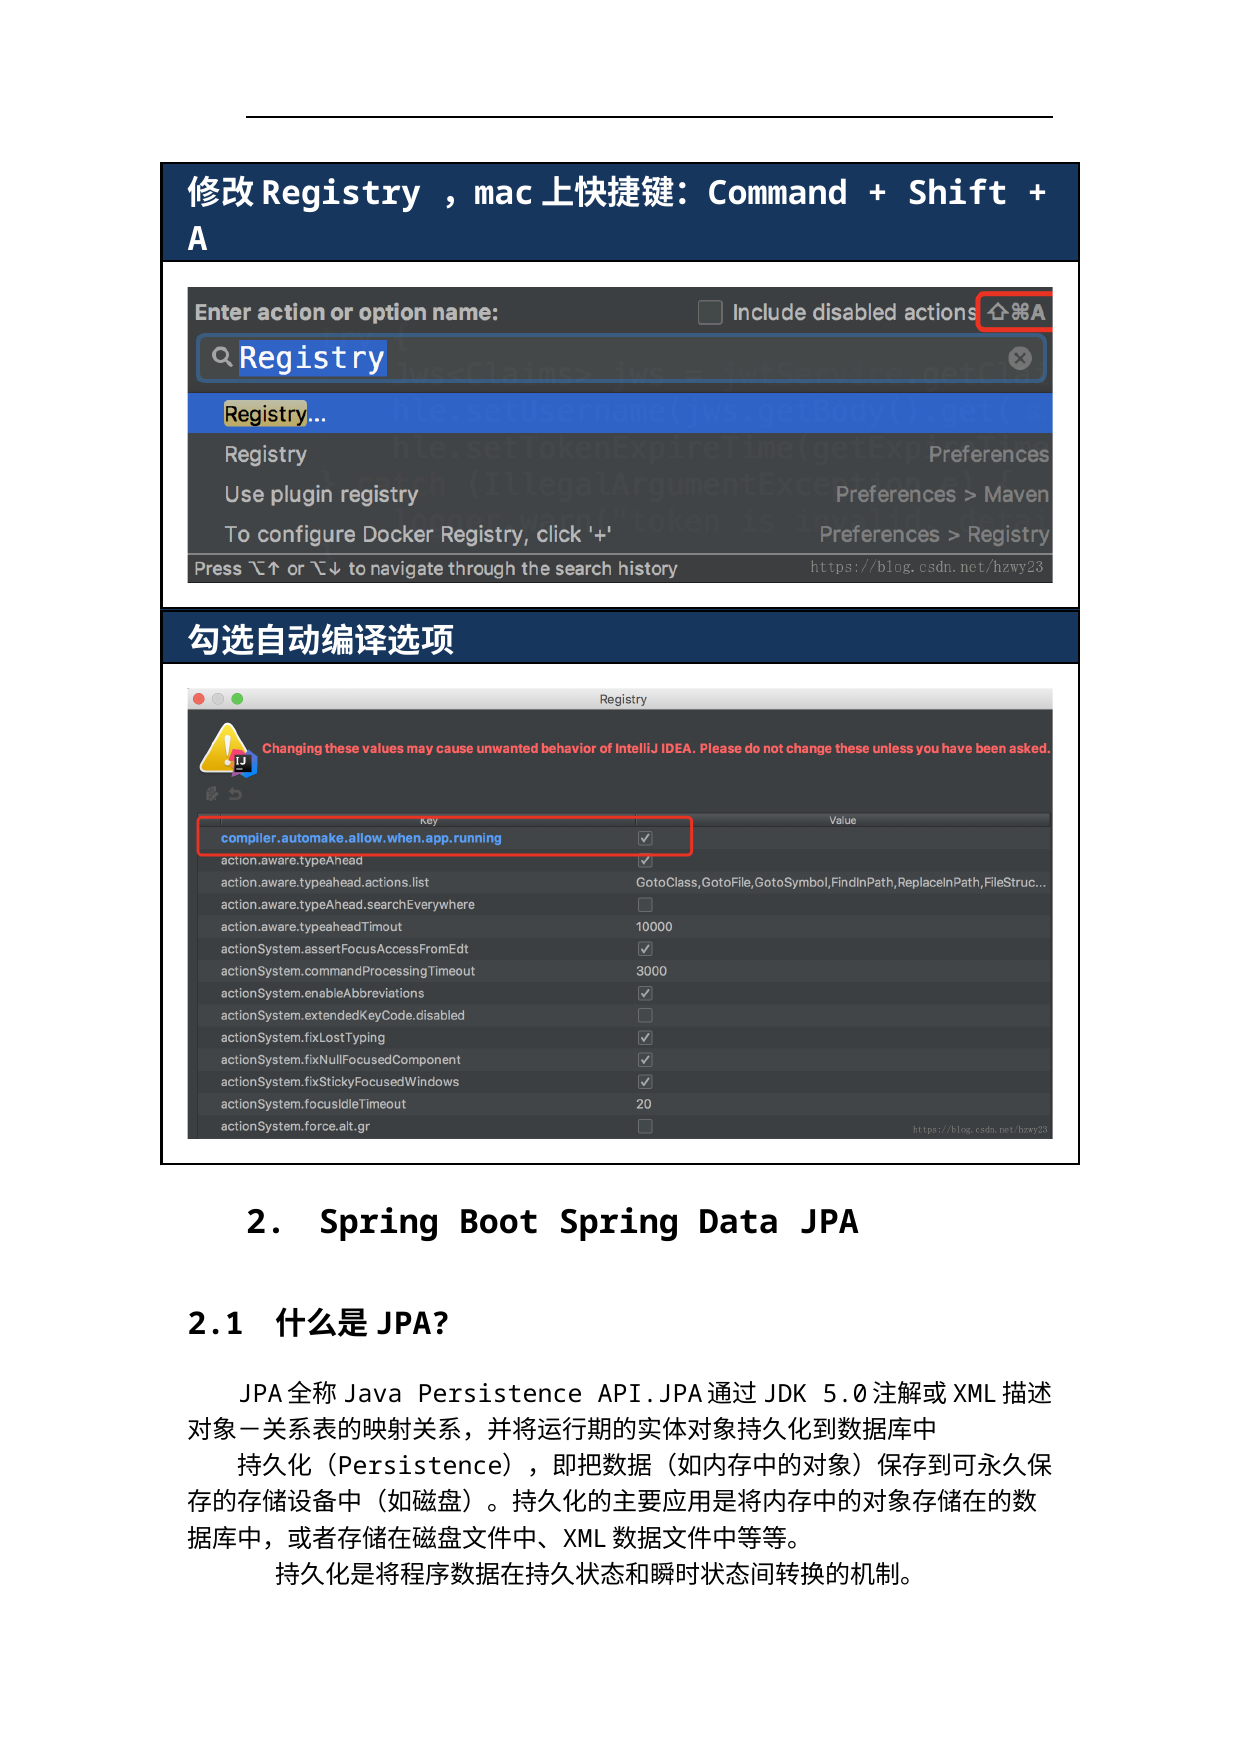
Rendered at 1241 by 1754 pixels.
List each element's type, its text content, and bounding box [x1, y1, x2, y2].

text 勾选自动编译选项 [163, 612, 1078, 662]
text 持久化（Persistence），即把数据（如内存中的对象）保存到可永久保存的存储设备中（如磁盘）。持久化的主要应用是将内存中的对象存储在的数据库中，或者存储在磁盘文件中、XML数据文件中等等。 [187, 1446, 1053, 1554]
text 持久化是将程序数据在持久状态和瞬时状态间转换的机制。 [187, 1554, 1053, 1591]
subtitle 什么是JPA? [187, 1298, 1053, 1344]
text JPA全称Java Persistence API.JPA通过JDK 5.0注解或XML描述对象－关系表的映射关系，并将运行期的实体对象持久化到数据库中 [187, 1373, 1053, 1446]
picture [187, 287, 1053, 583]
subtitle Spring Boot Spring Data JPA [246, 1198, 1053, 1243]
text 修改Registry ，mac上快捷键：Command + Shift + A [163, 164, 1078, 260]
picture [187, 688, 1053, 1139]
